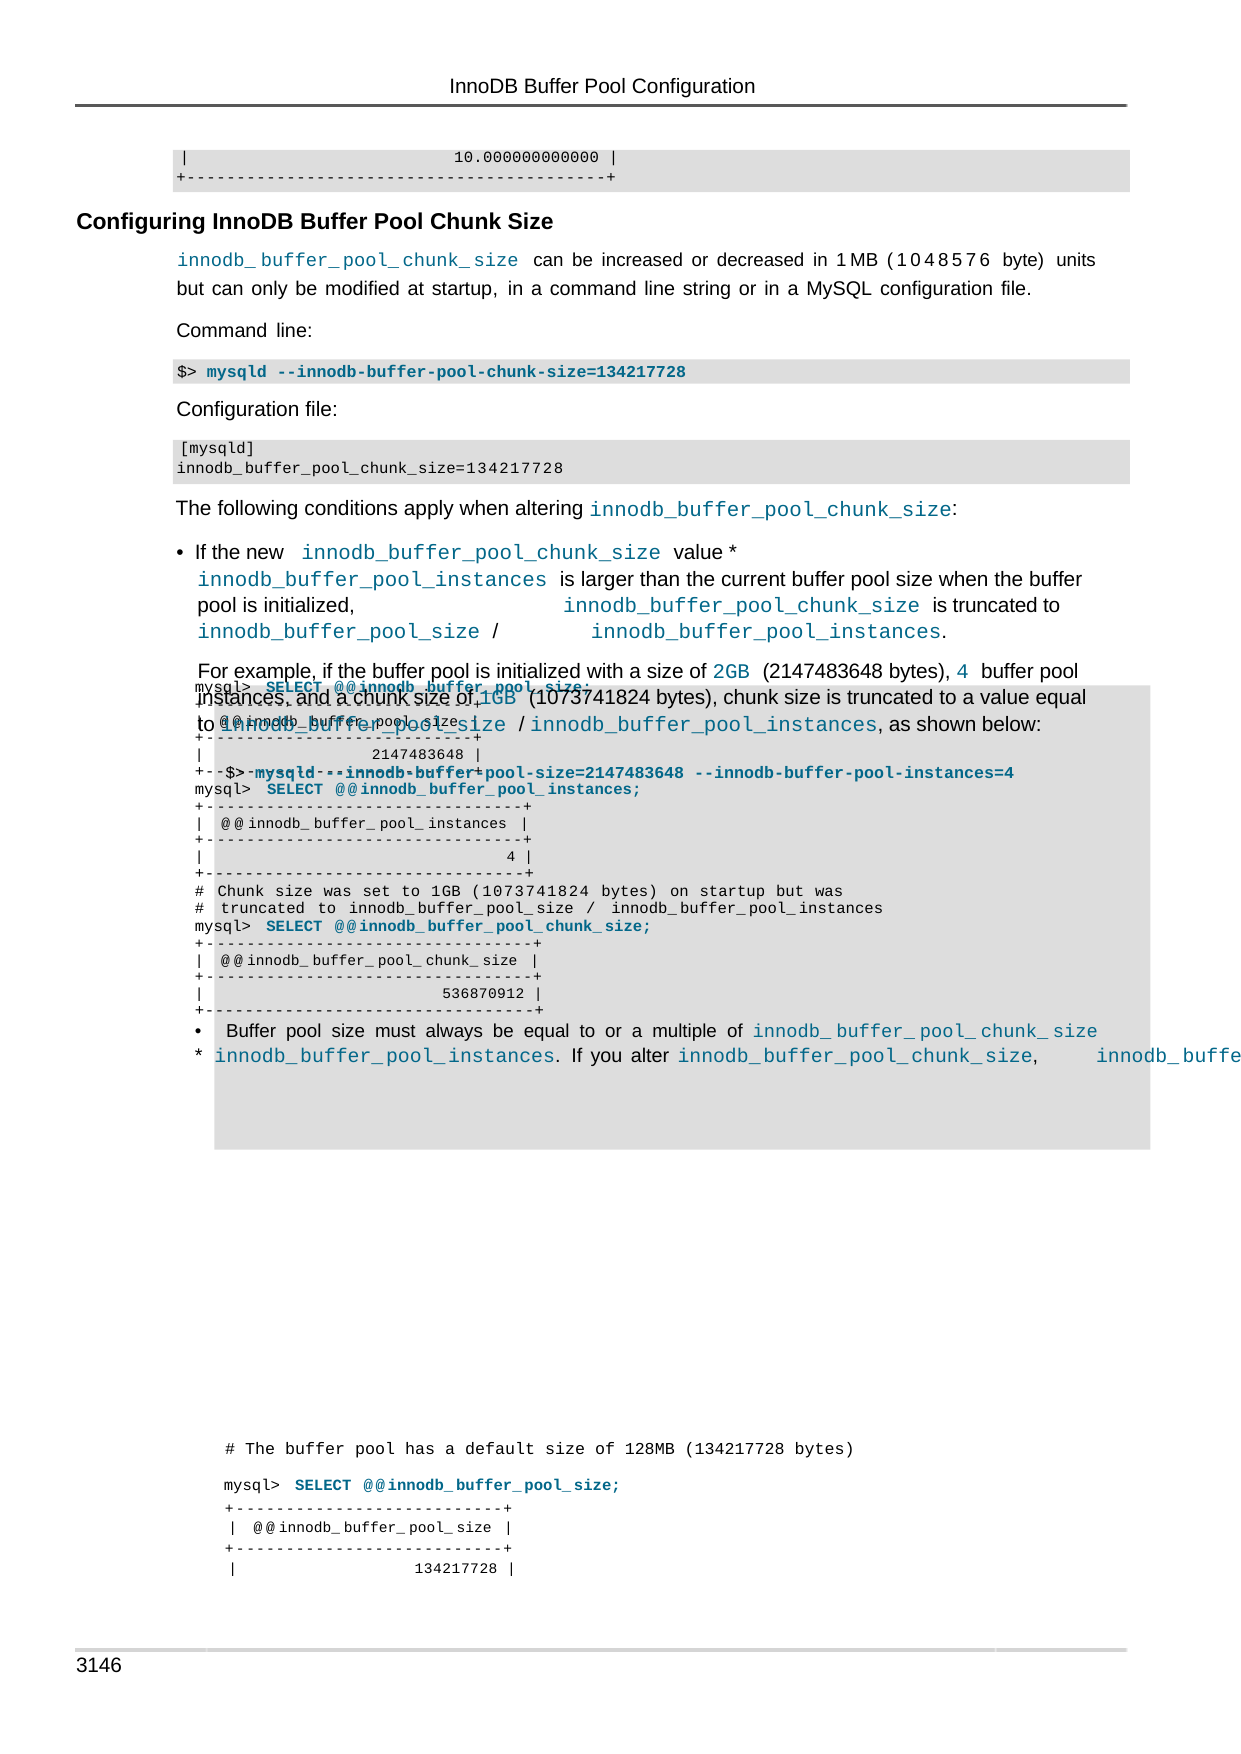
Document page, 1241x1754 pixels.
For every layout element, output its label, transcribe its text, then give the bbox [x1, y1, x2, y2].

text but can only be modified at startup, in a command line string or in a MySQL configuration file. Command line: [176, 277, 1033, 342]
text innodb_buffer_pool_chunk_size=134217728 [176, 461, 1130, 482]
text [mysqld] [179, 440, 1130, 461]
picture [364, 1479, 372, 1489]
picture [336, 783, 344, 793]
text Configuration file: [176, 397, 1130, 426]
text $> mysqld --innodb-buffer-pool-chunk-size=134217728 [177, 364, 1130, 380]
picture [376, 1479, 384, 1489]
picture [347, 783, 356, 796]
picture [334, 920, 343, 933]
text Configuring InnoDB Buffer Pool Chunk Size [76, 212, 1130, 233]
text • If the new innodb_buffer_pool_chunk_size value * innodb_buffer_pool_instances is larger than the current buffer pool size when the buffer pool is initialized, innodb_buffer_pool_chunk_size is truncated to innodb_buffer_pool_size / innodb_buffer_pool_instances. [176, 540, 1092, 645]
picture [179, 256, 184, 264]
text The following conditions apply when altering innodb_buffer_pool_chunk_size: [175, 498, 1130, 526]
text innodb_buffer_pool_chunk_size can be increased or decreased in 1MB (1048576 byte) units [177, 250, 1130, 277]
text For example, if the buffer pool is initialized with a size of 2GB (2147483648 bytes), 4 buffer pool instances, and a chunk size of 1GB (1073741824 bytes), chunk size is truncated to a value equal to innodb_buffer_pool_size / innodb_buffer_pool_instances, as shown below: [197, 659, 1109, 737]
picture [75, 1648, 1128, 1652]
text +------------------------------------------+ [176, 169, 1130, 189]
picture [346, 920, 355, 933]
text | 10.000000000000 | [179, 148, 1130, 169]
picture [1066, 1027, 1071, 1035]
